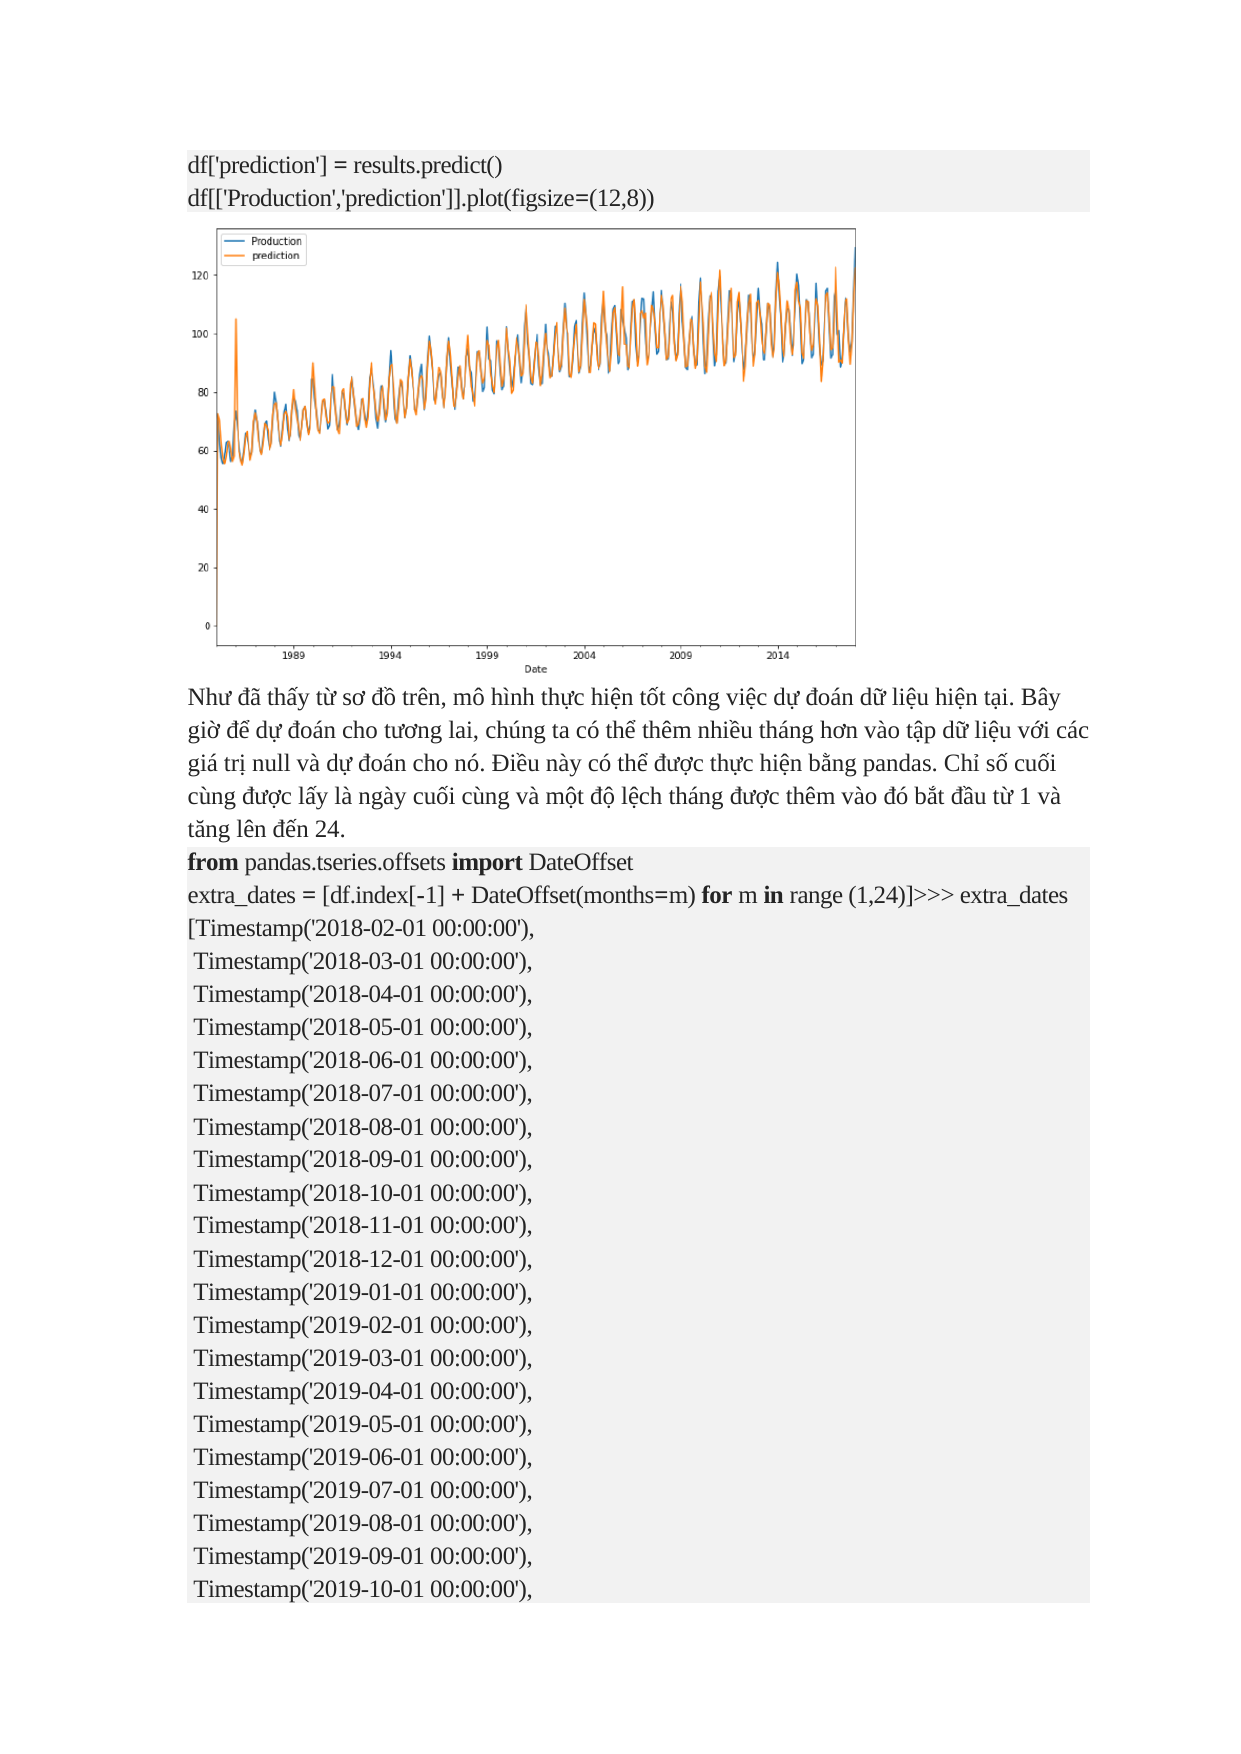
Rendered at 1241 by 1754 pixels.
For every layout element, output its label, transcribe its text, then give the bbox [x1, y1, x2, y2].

text df['prediction'] = results.predict() df[['Production','prediction']].plot(figsize=(12,8)) [187, 150, 1090, 212]
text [187, 847, 1090, 1603]
text Như đã thấy từ sơ đồ trên, mô hình thực hiện tốt công việc dự đoán dữ liệu hiện tại. Bây giờ để dự đoán cho tương lai, chúng ta có thể thêm nhiều tháng hơn vào tập dữ liệu với các giá trị null và dự đoán cho nó. Điều này có thể được thực hiện bằng pandas. Chỉ số cuối cùng được lấy là ngày cuối cùng và một độ lệch tháng được thêm vào đó bắt đầu từ 1 và tăng lên đến 24. [187, 682, 1090, 843]
picture [187, 216, 866, 679]
